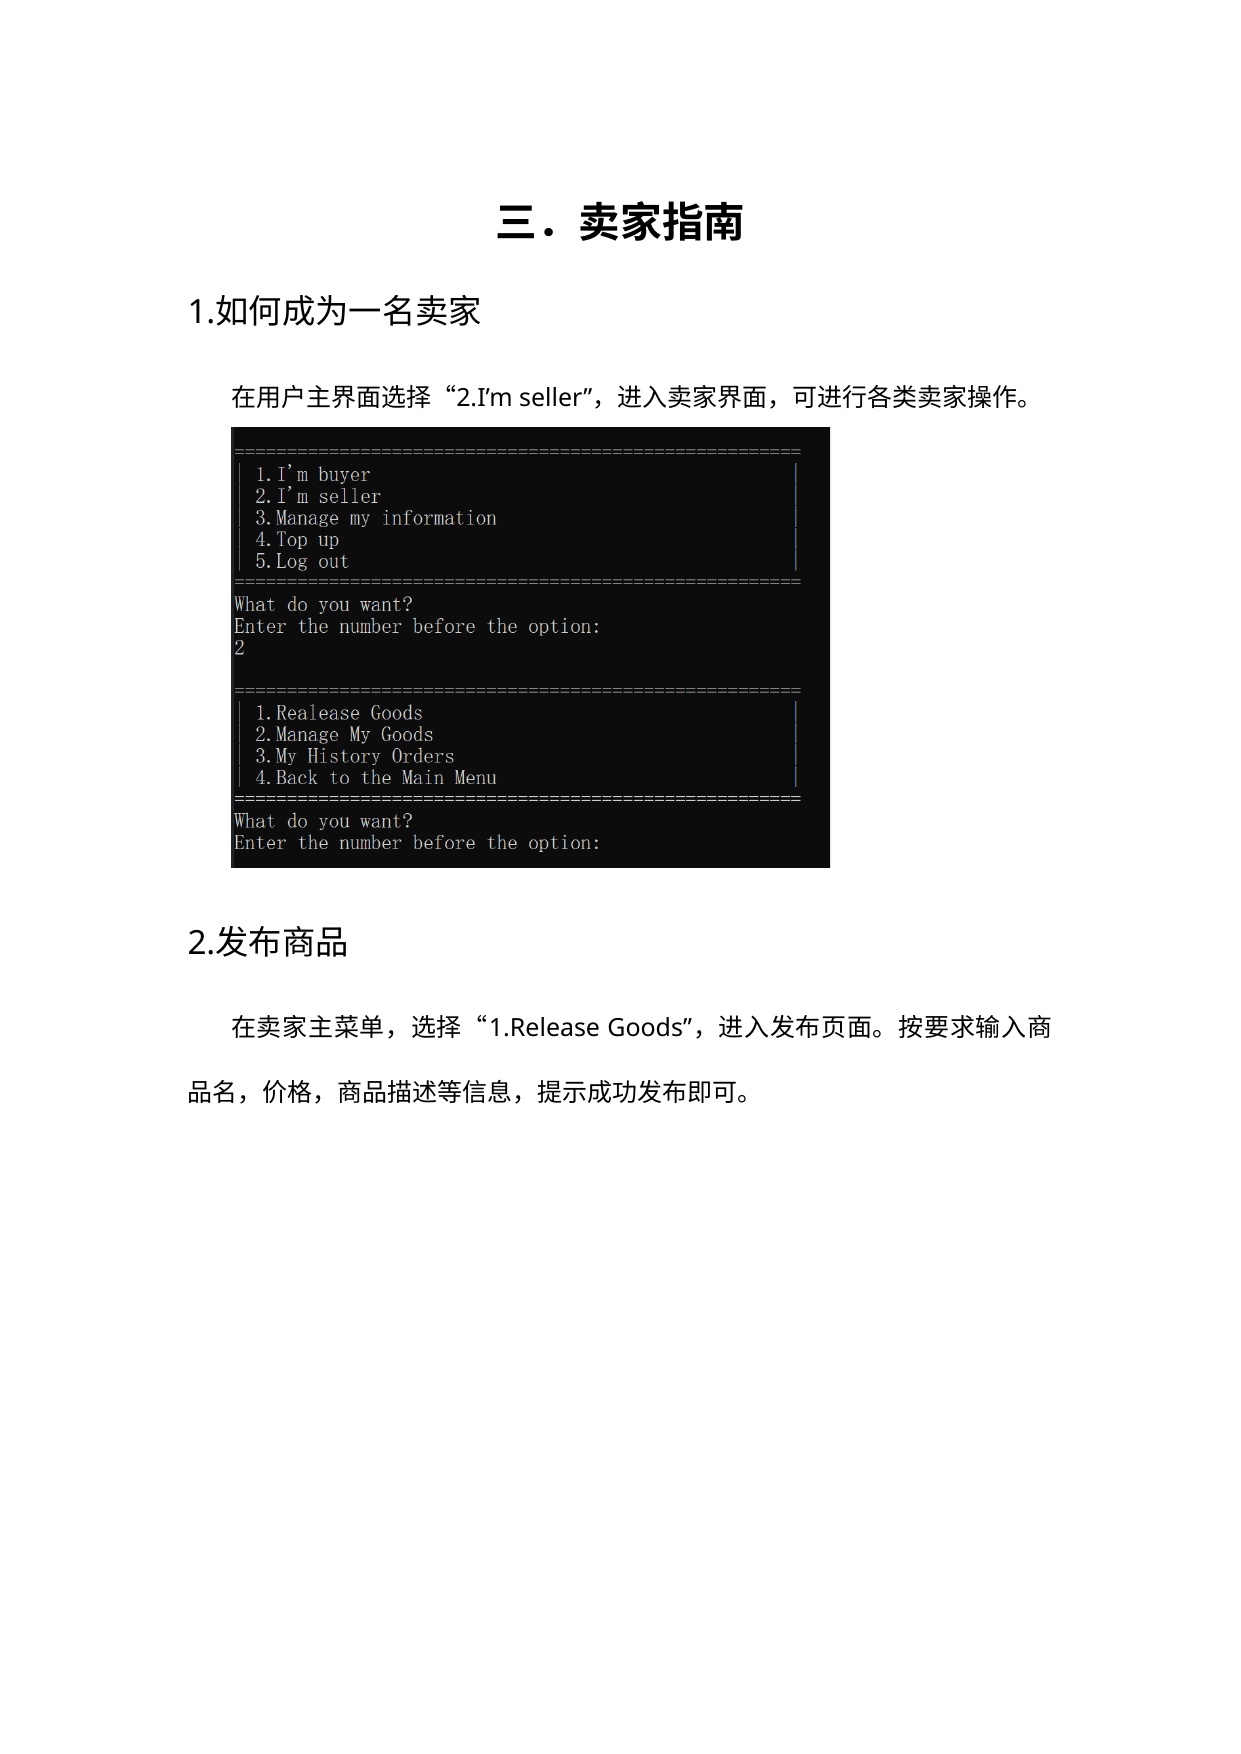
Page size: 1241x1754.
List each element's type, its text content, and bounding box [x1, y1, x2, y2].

title 三．卖家指南 [187, 187, 1053, 252]
text 在用户主界面选择“2.I’m seller”，进入卖家界面，可进行各类卖家操作。 [187, 363, 1053, 428]
text 在卖家主菜单，选择“1.Release Goods”，进入发布页面。按要求输入商品名，价格，商品描述等信息，提示成功发布即可。 [187, 993, 1053, 1123]
picture [231, 427, 831, 868]
subtitle 2.发布商品 [187, 908, 1053, 973]
subtitle 1.如何成为一名卖家 [187, 277, 1053, 342]
